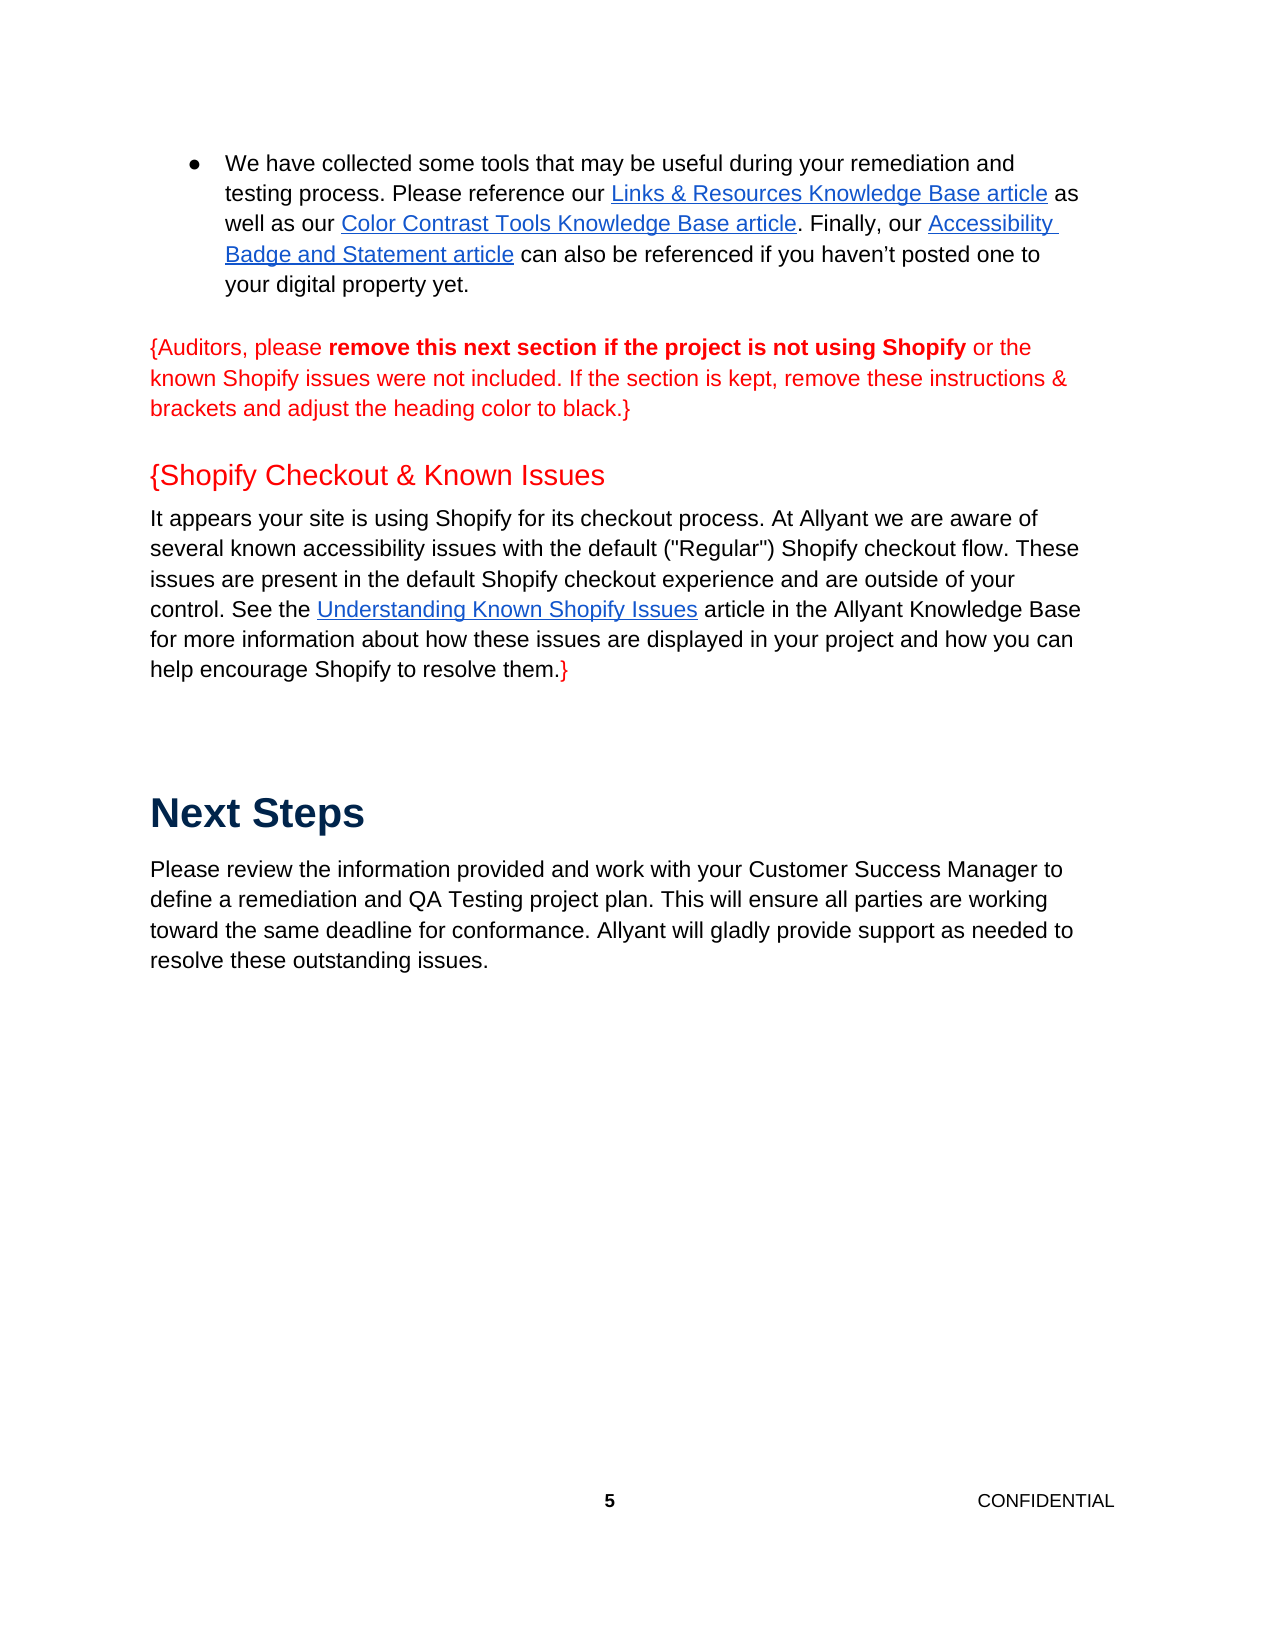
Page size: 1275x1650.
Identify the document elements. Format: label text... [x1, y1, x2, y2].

subtitle Next Steps [150, 788, 1125, 836]
text It appears your site is using Shopify for its checkout process. At Allyant we are aware of several known accessibility issues with the default ("Regular") Shopify checkout flow. These issues are present in the default Shopify checkout experience and are outside of your control. See the Understanding Known Shopify Issues article in the Allyant Knowledge Base for more information about how these issues are displayed in your project and how you can help encourage Shopify to resolve them.} [150, 505, 1085, 683]
list We have collected some tools that may be useful during your remediation and testing process. Please reference our Links & Resources Knowledge Base article as well as our Color Contrast Tools Knowledge Base article. Finally, our Accessibility Badge and Statement article can also be referenced if you haven’t posted one to your digital property yet. [187, 150, 1085, 297]
subtitle {Shopify Checkout & Known Issues [150, 458, 1085, 492]
text Please review the information provided and work with your Customer Success Manager to define a remediation and QA Testing project plan. This will ensure all parties are working toward the same deadline for conformance. Allyant will gladly provide support as needed to resolve these outstanding issues. [150, 856, 1085, 973]
subtitle {Auditors, please remove this next section if the project is not using Shopify or the known Shopify issues were not included. If the section is kept, remove these instructions & brackets and adjust the heading color to black.} [150, 334, 1085, 421]
